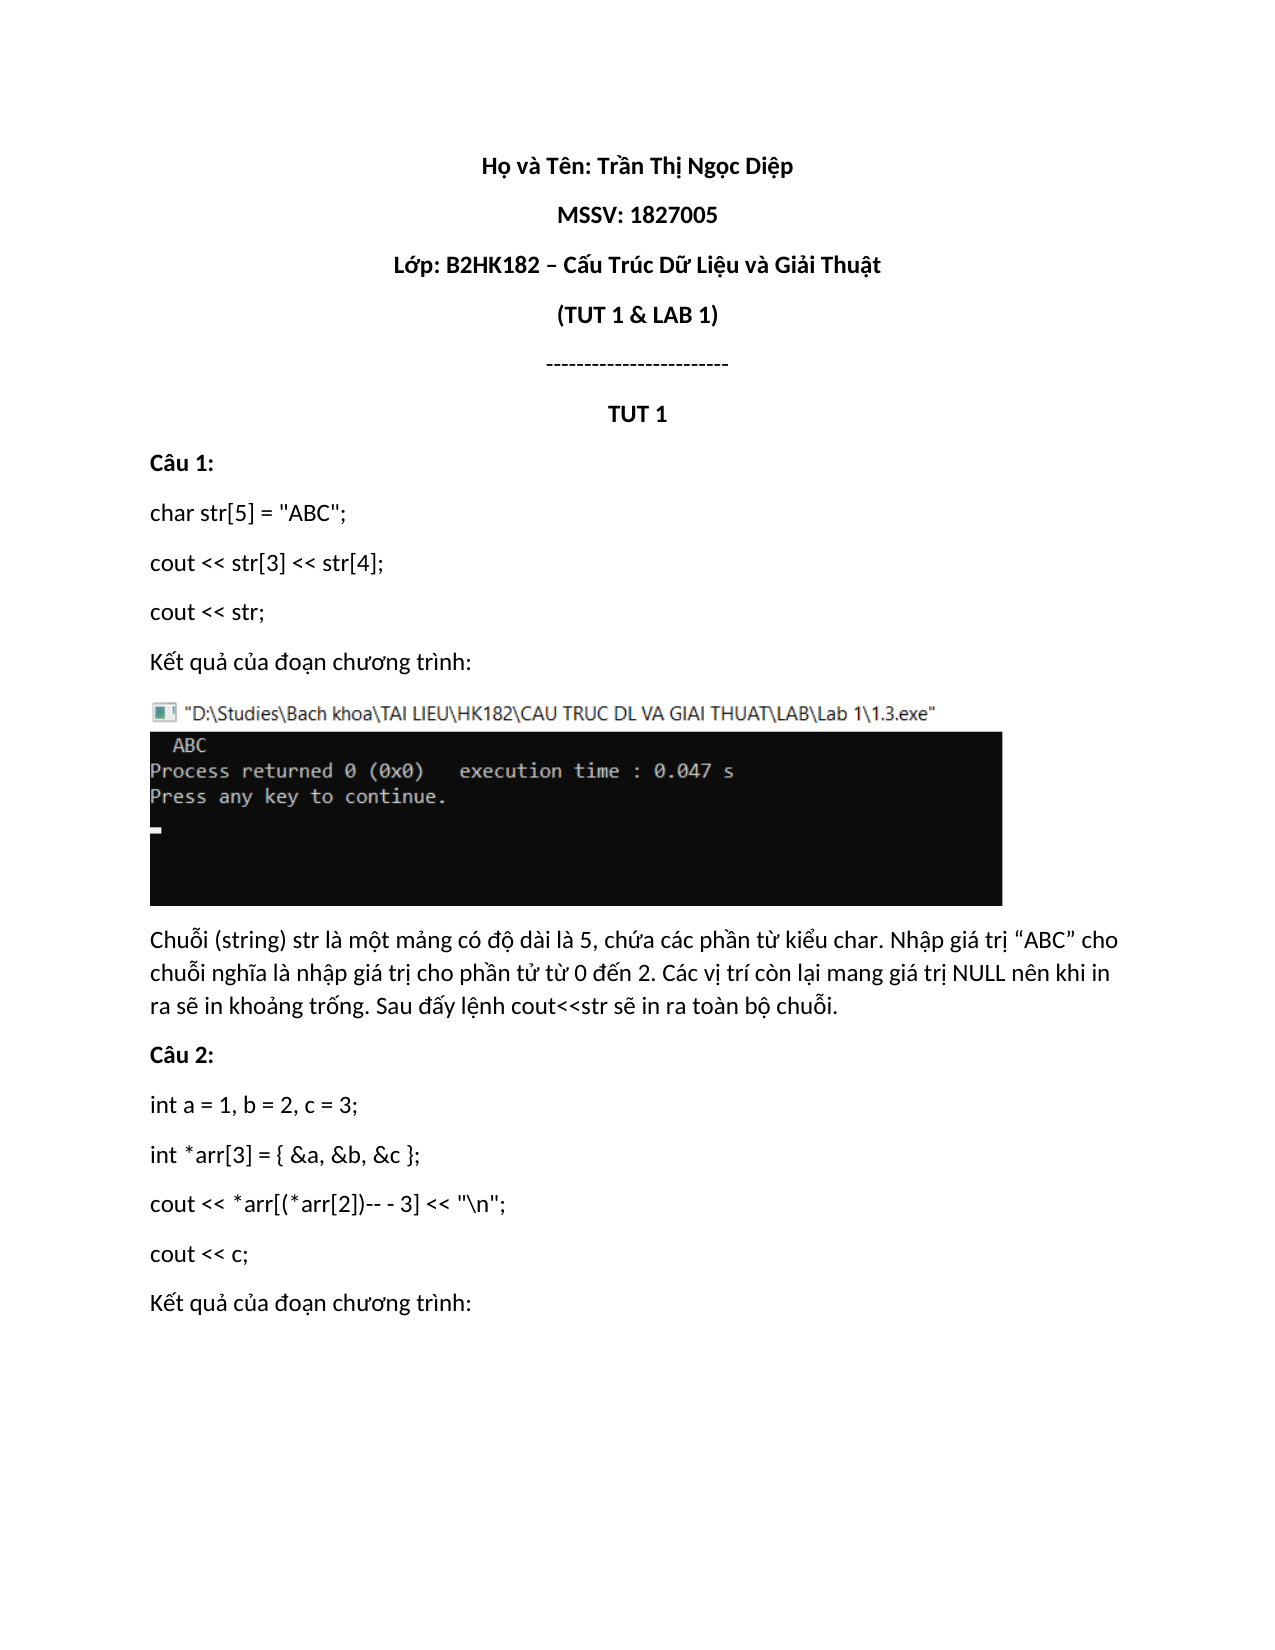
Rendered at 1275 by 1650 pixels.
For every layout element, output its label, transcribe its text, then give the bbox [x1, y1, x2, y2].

text int *arr[3] = { &a, &b, &c }; [150, 1139, 1125, 1169]
text Câu 2: [150, 1040, 1125, 1070]
text char str[5] = "ABC"; [150, 497, 1125, 528]
text Kết quả của đoạn chương trình: [150, 646, 1125, 676]
text cout << *arr[(*arr[2])-- - 3] << "\n"; [150, 1188, 1125, 1219]
picture [150, 695, 1003, 906]
text cout << str[3] << str[4]; [150, 547, 1125, 577]
text Lớp: B2HK182 – Cấu Trúc Dữ Liệu và Giải Thuật [150, 249, 1125, 280]
text Chuỗi (string) str là một mảng có độ dài là 5, chứa các phần từ kiểu char. Nhập giá trị “ABC” cho chuỗi nghĩa là nhập giá trị cho phần tử từ 0 đến 2. Các vị trí còn lại mang giá trị NULL nên khi in ra sẽ in khoảng trống. Sau đấy lệnh cout<<str sẽ in ra toàn bộ chuỗi. [150, 924, 1125, 1021]
text (TUT 1 & LAB 1) [150, 299, 1125, 329]
text MSSV: 1827005 [150, 199, 1125, 230]
text Câu 1: [150, 447, 1125, 478]
text cout << c; [150, 1238, 1125, 1268]
text cout << str; [150, 596, 1125, 627]
text ------------------------ [150, 348, 1125, 379]
text int a = 1, b = 2, c = 3; [150, 1089, 1125, 1120]
text Họ và Tên: Trần Thị Ngọc Diệp [150, 150, 1125, 181]
text Kết quả của đoạn chương trình: [150, 1288, 1125, 1318]
text TUT 1 [150, 398, 1125, 428]
